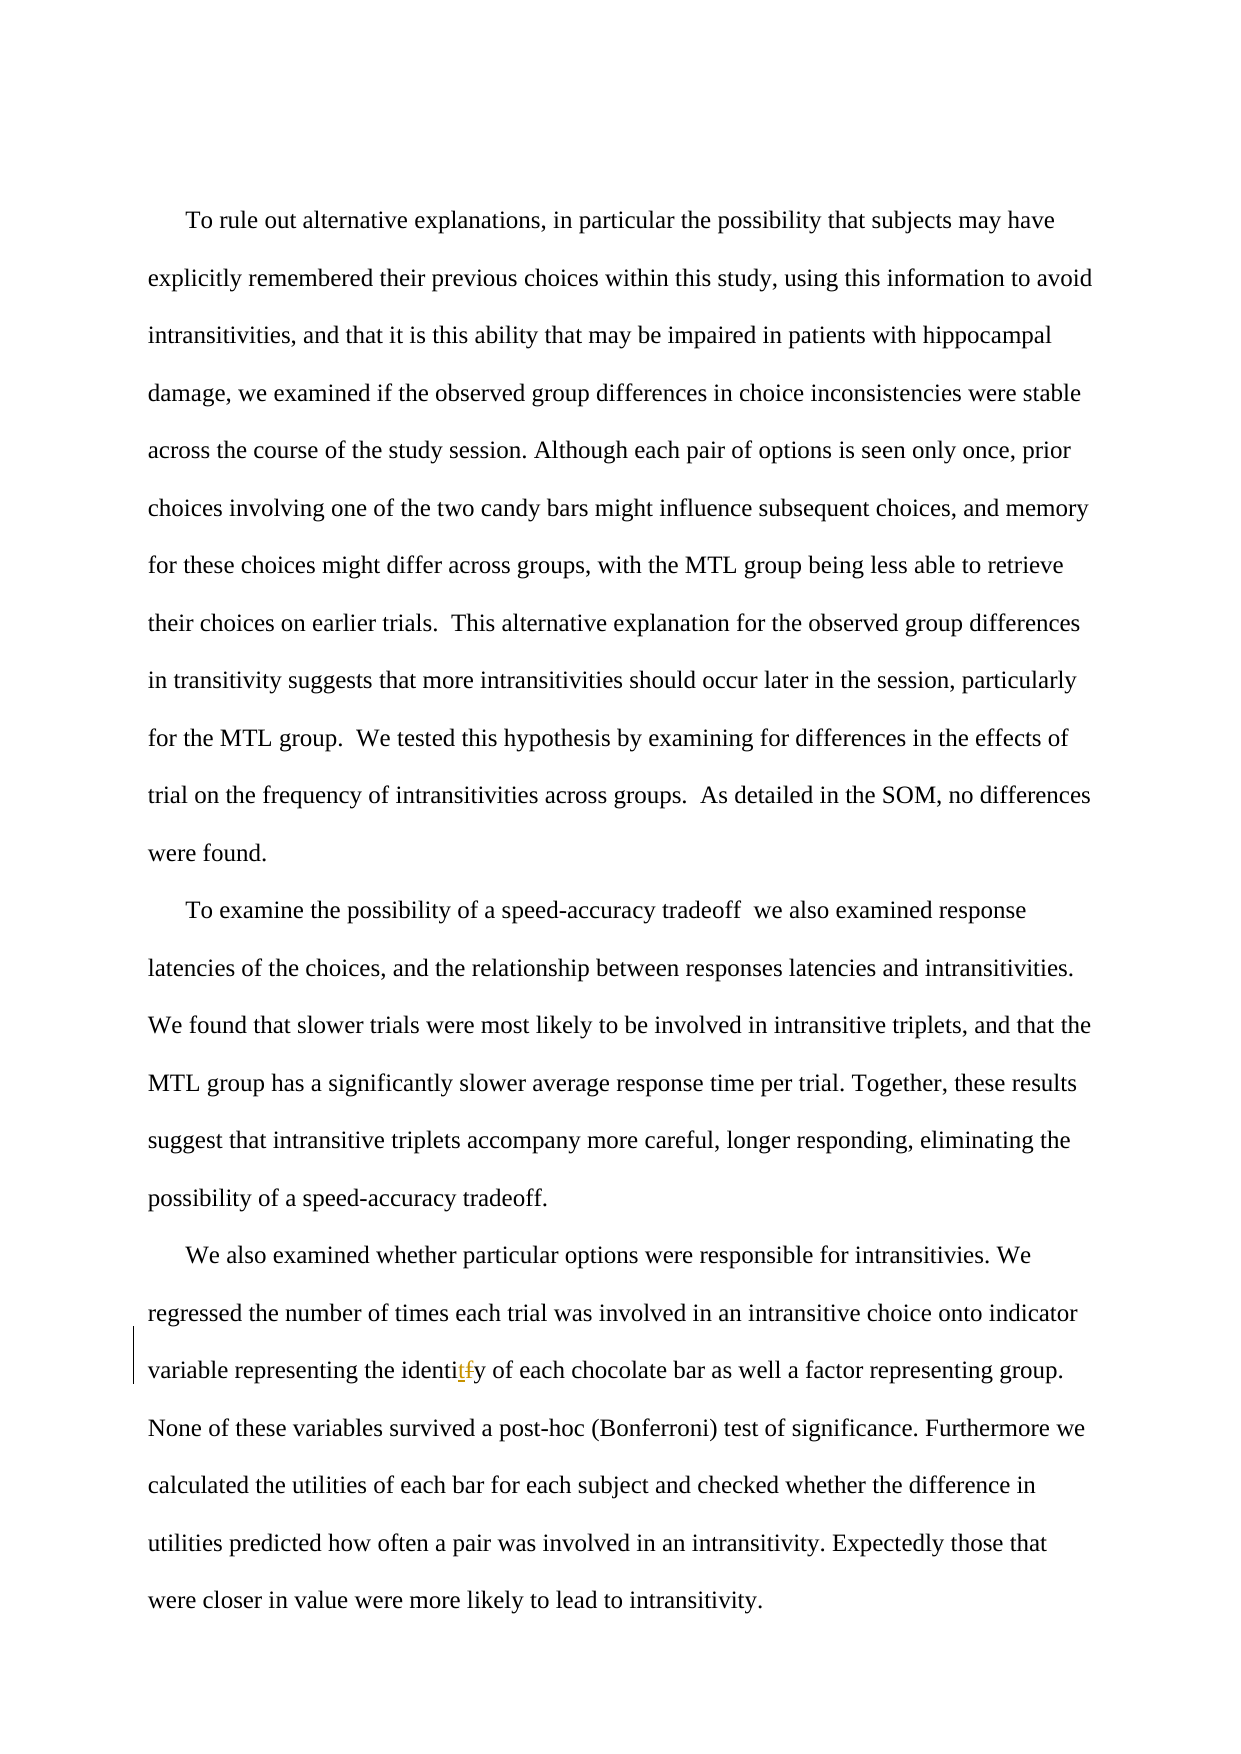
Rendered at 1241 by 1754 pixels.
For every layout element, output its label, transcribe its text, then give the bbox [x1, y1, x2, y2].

text We also examined whether particular options were responsible for intransitivies. We regressed the number of times each trial was involved in an intransitive choice onto indicator variable representing the identiy of each chocolate bar as well a factor representing group. None of these variables survived a post-hoc (Bonferroni) test of significance. Furthermore we calculated the utilities of each bar for each subject and checked whether the difference in utilities predicted how often a pair was involved in an intransitivity. Expectedly those that were closer in value were more likely to lead to intransitivity. [148, 1240, 1094, 1614]
text To rule out alternative explanations, in particular the possibility that subjects may have explicitly remembered their previous choices within this study, using this information to avoid intransitivities, and that it is this ability that may be impaired in patients with hippocampal damage, we examined if the observed group differences in choice inconsistencies were stable across the course of the study session. Although each pair of options is seen only once, prior choices involving one of the two candy bars might influence subsequent choices, and memory for these choices might differ across groups, with the MTL group being less able to retrieve their choices on earlier trials. This alternative explanation for the observed group differences in transitivity suggests that more intransitivities should occur later in the session, particularly for the MTL group. We tested this hypothesis by examining for differences in the effects of trial on the frequency of intransitivities across groups. As detailed in the SOM, no differences were found. [148, 205, 1094, 866]
text To examine the possibility of a speed-accuracy tradeoff we also examined response latencies of the choices, and the relationship between responses latencies and intransitivities. We found that slower trials were most likely to be involved in intransitive triplets, and that the MTL group has a significantly slower average response time per trial. Together, these results suggest that intransitive triplets accompany more careful, longer responding, eliminating the possibility of a speed-accuracy tradeoff. [148, 895, 1093, 1211]
